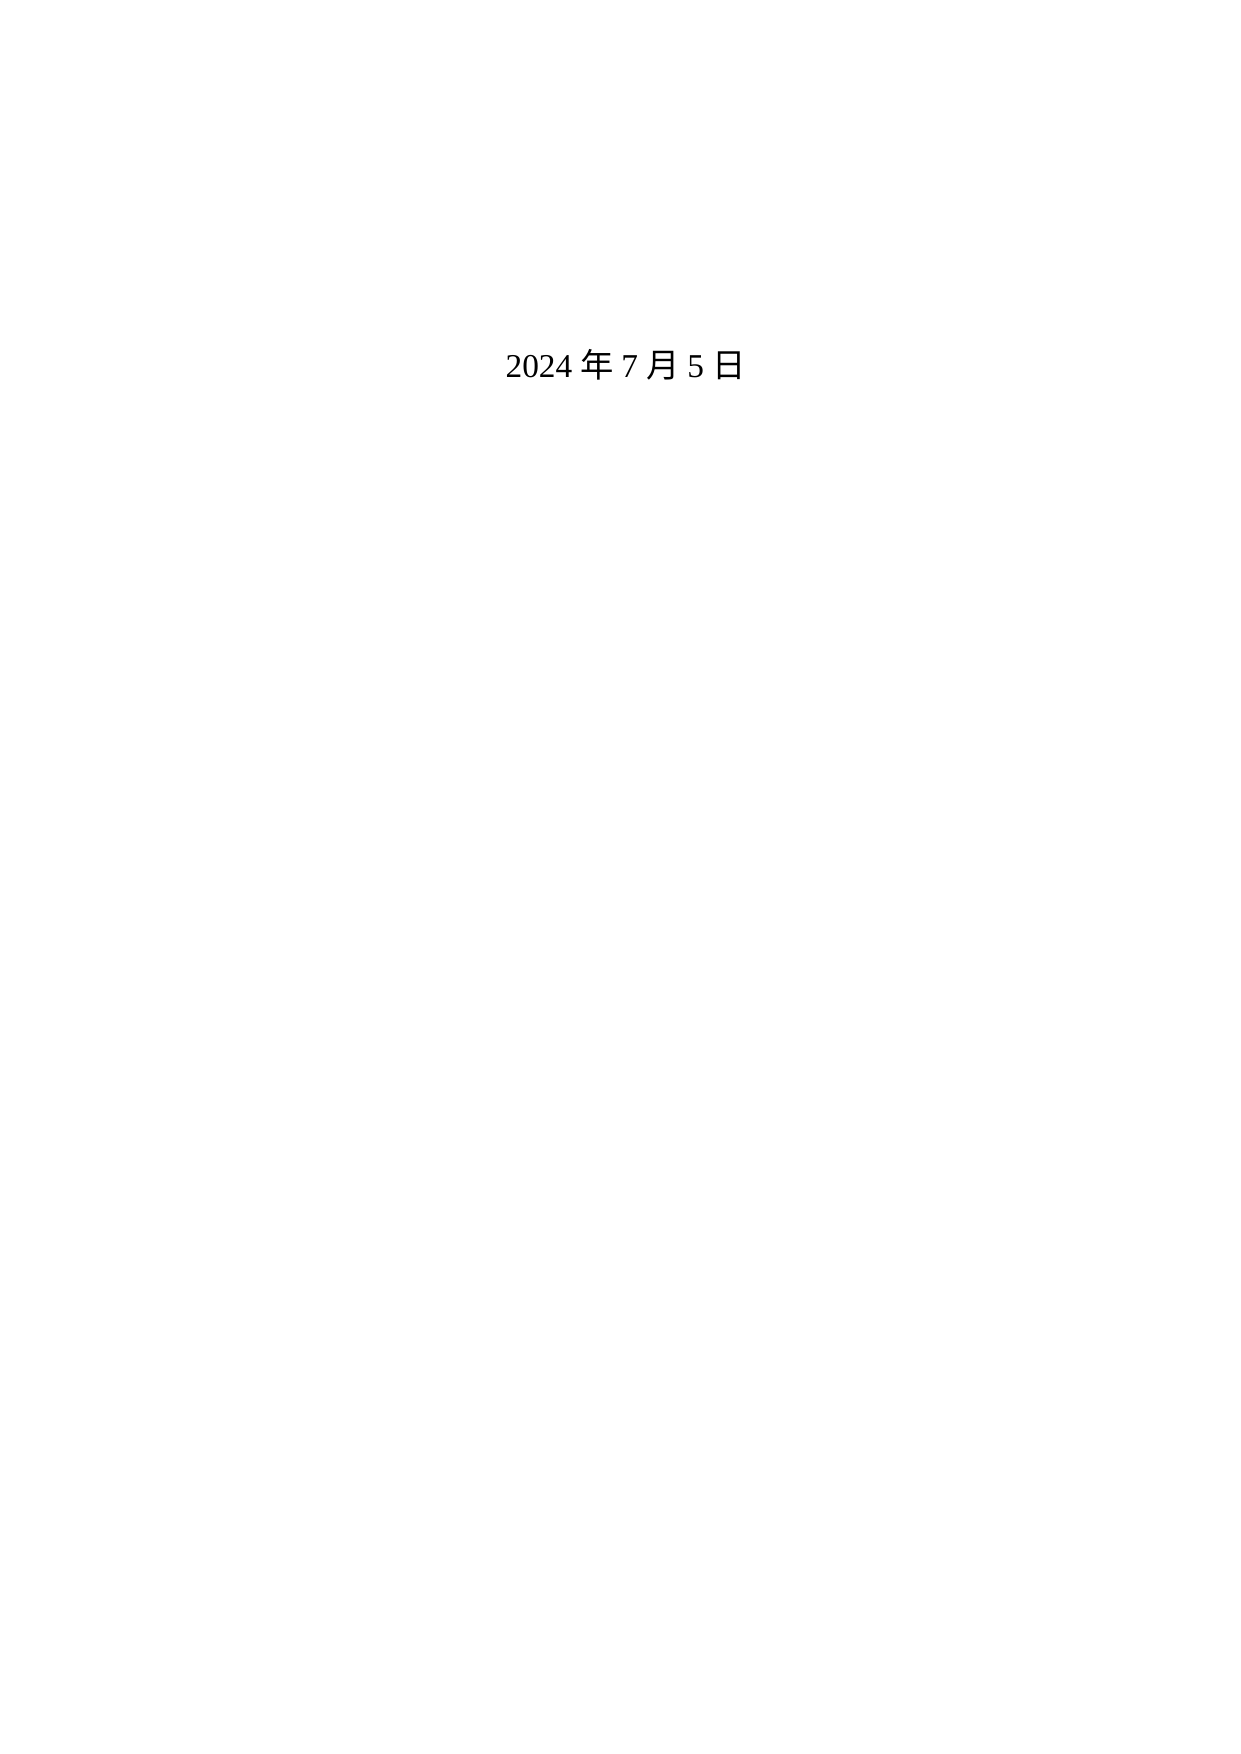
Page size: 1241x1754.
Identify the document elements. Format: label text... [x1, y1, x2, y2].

text 2024 年 7 月 5 日 [187, 330, 1063, 395]
